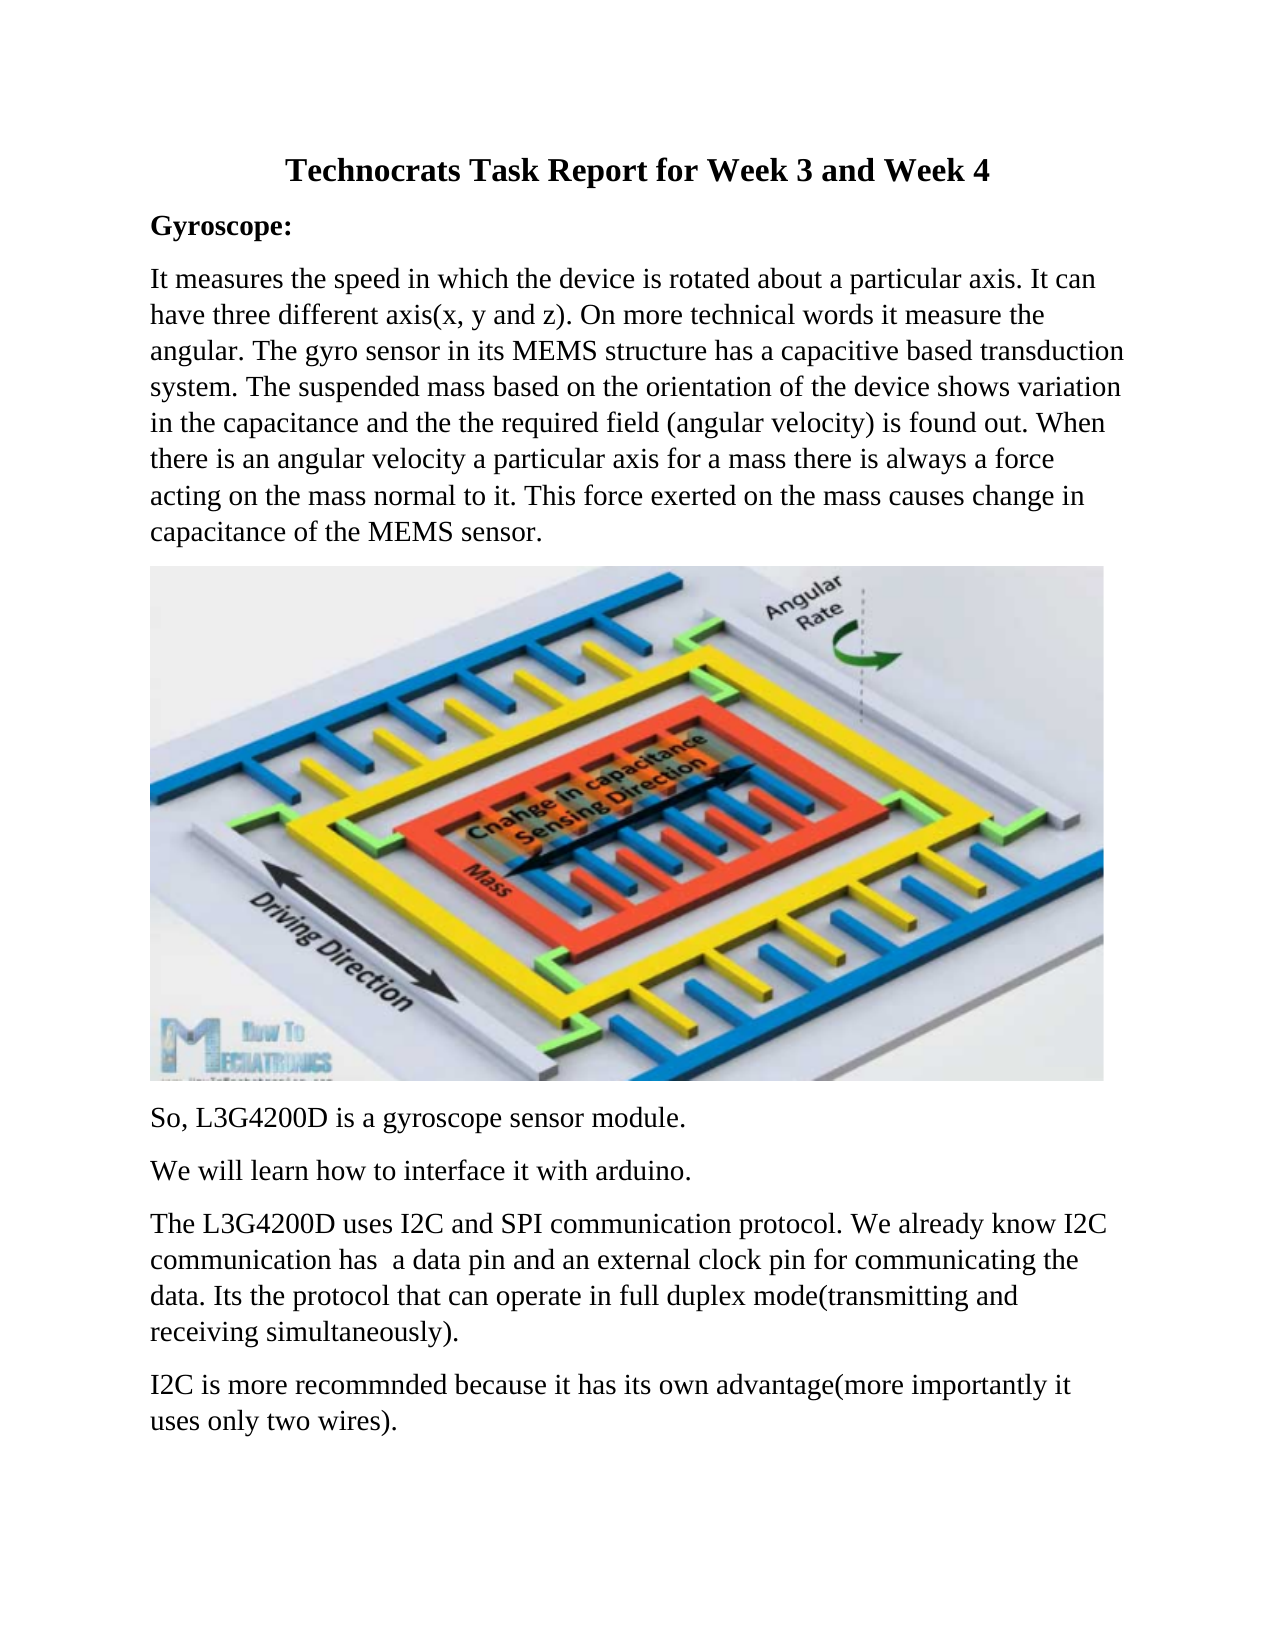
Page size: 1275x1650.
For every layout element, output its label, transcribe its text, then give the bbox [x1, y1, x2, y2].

picture [150, 566, 1107, 1081]
text Technocrats Task Report for Week 3 and Week 4 [150, 150, 1125, 188]
text I2C is more recommnded because it has its own advantage(more importantly it uses only two wires). [150, 1367, 1125, 1437]
text It measures the speed in which the device is rotated about a particular axis. It can have three different axis(x, y and z). On more technical words it measure the angular. The gyro sensor in its MEMS structure has a capacitive based transduction system. The suspended mass based on the orientation of the device shows variation in the capacitance and the the required field (angular velocity) is found out. When there is an angular velocity a particular axis for a mass there is always a force acting on the mass normal to it. This force exerted on the mass causes change in capacitance of the MEMS sensor. [150, 261, 1125, 547]
text The L3G4200D uses I2C and SPI communication protocol. We already know I2C communication has a data pin and an external clock pin for communicating the data. Its the protocol that can operate in full duplex mode(transmitting and receiving simultaneously). [150, 1206, 1125, 1348]
text So, L3G4200D is a gyroscope sensor module. [150, 1100, 1125, 1134]
text Gyroscope: [150, 208, 1125, 242]
text We will learn how to interface it with arduino. [150, 1153, 1125, 1186]
